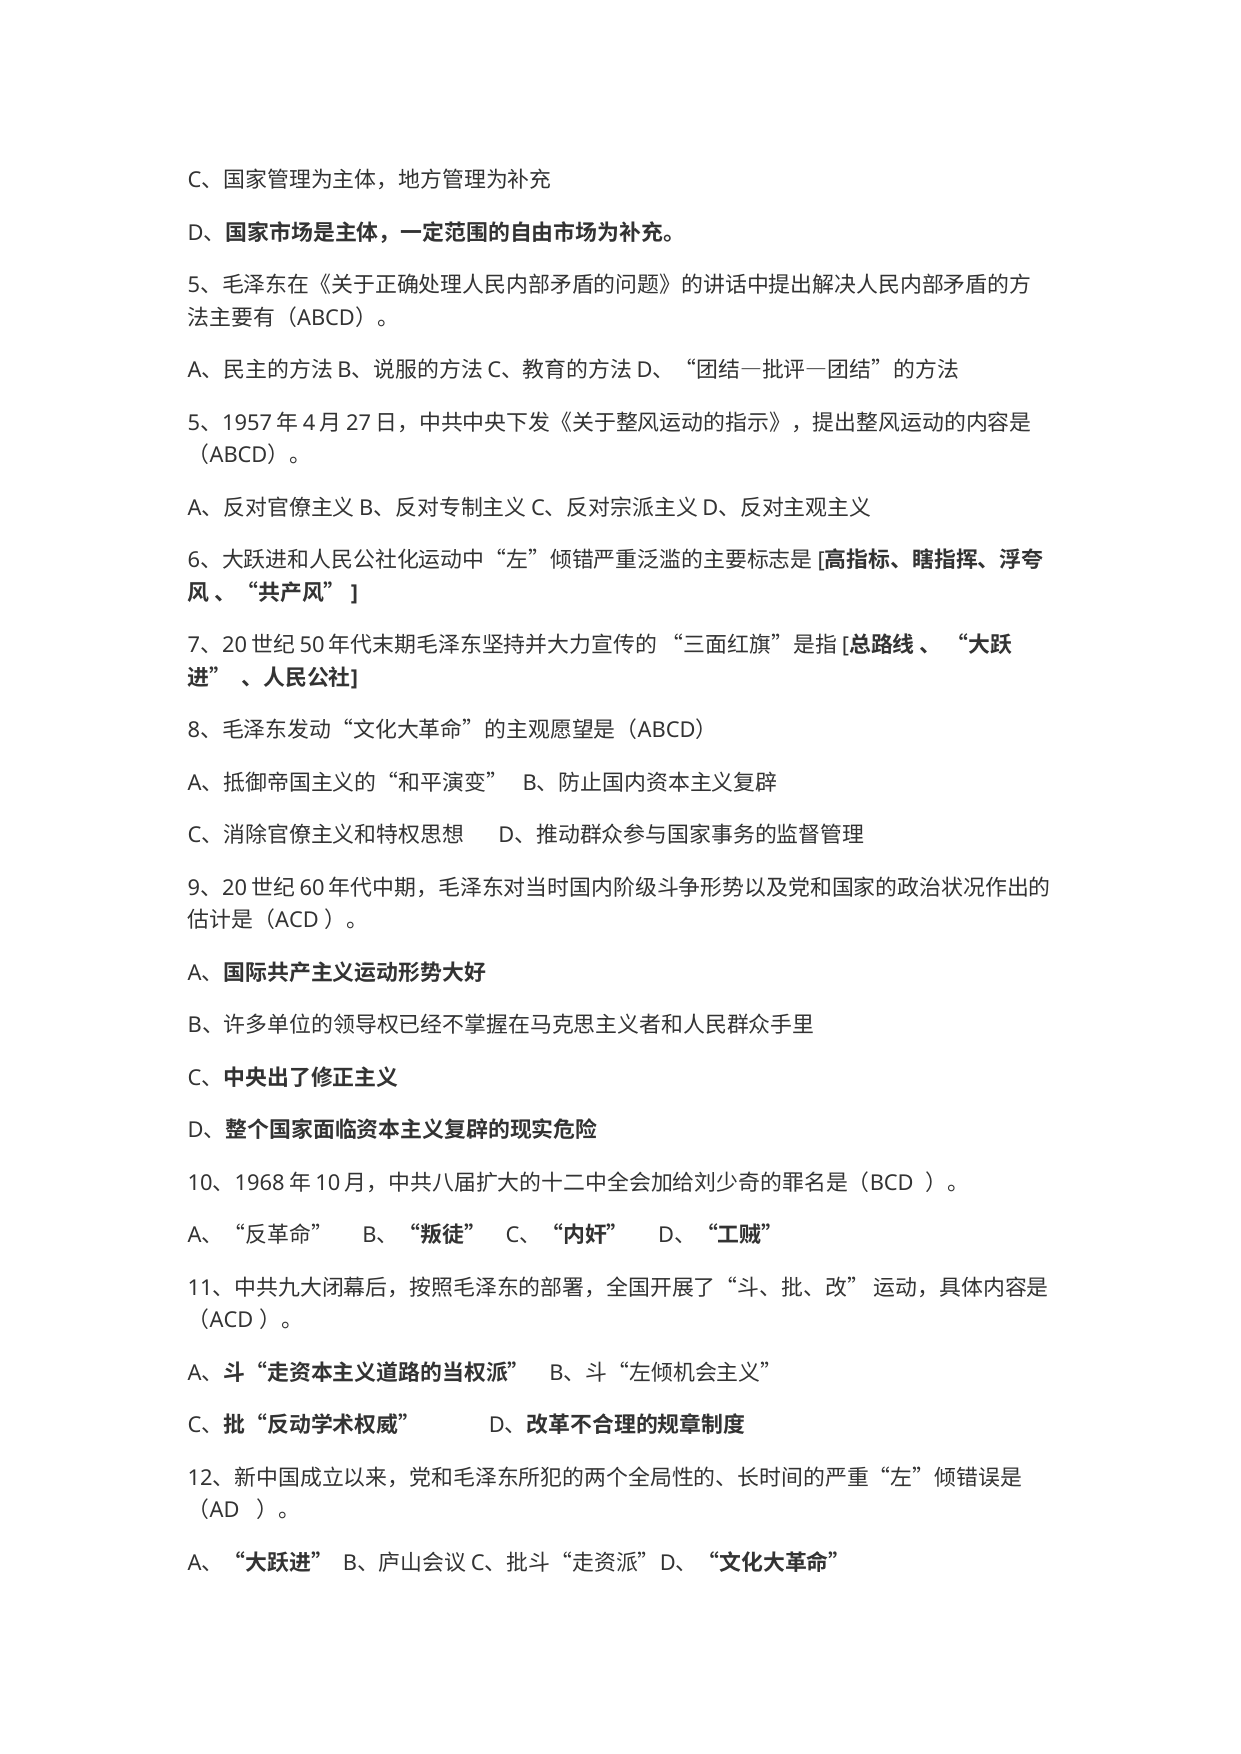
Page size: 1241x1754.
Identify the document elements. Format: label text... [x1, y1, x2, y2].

text C、消除官僚主义和特权思想 D、推动群众参与国家事务的监督管理 [187, 817, 1053, 849]
text 5、毛泽东在《关于正确处理人民内部矛盾的问题》的讲话中提出解决人民内部矛盾的方法主要有（ABCD）。 [187, 267, 1053, 332]
text A、反对官僚主义B、反对专制主义C、反对宗派主义D、反对主观主义 [187, 489, 1053, 522]
text A、“大跃进” B、庐山会议C、批斗“走资派”D、“文化大革命” [187, 1544, 1053, 1577]
text 8、毛泽东发动“文化大革命”的主观愿望是（ABCD） [187, 712, 1053, 744]
text B、许多单位的领导权已经不掌握在马克思主义者和人民群众手里 [187, 1007, 1053, 1039]
text 10、1968年10月，中共八届扩大的十二中全会加给刘少奇的罪名是（BCD ）。 [187, 1164, 1053, 1197]
text C、批“反动学术权威” D、改革不合理的规章制度 [187, 1407, 1053, 1439]
text A、斗“走资本主义道路的当权派” B、斗“左倾机会主义” [187, 1354, 1053, 1387]
text C、国家管理为主体，地方管理为补充 [187, 162, 1053, 194]
text A、抵御帝国主义的“和平演变” B、防止国内资本主义复辟 [187, 764, 1053, 797]
text A、国际共产主义运动形势大好 [187, 954, 1053, 987]
text A、民主的方法B、说服的方法C、教育的方法D、“团结—批评—团结”的方法 [187, 352, 1053, 384]
text D、整个国家面临资本主义复辟的现实危险 [187, 1112, 1053, 1144]
text 12、新中国成立以来，党和毛泽东所犯的两个全局性的、长时间的严重“左”倾错误是（AD ）。 [187, 1459, 1053, 1524]
text A、“反革命” B、“叛徒” C、“内奸” D、“工贼” [187, 1217, 1053, 1249]
text C、中央出了修正主义 [187, 1059, 1053, 1092]
text 6、大跃进和人民公社化运动中“左”倾错严重泛滥的主要标志是 [高指标、瞎指挥、浮夸风 、“共产风” ] [187, 542, 1053, 607]
text 7、20世纪50年代末期毛泽东坚持并大力宣传的 “三面红旗”是指 [总路线 、 “大跃进” 、人民公社] [187, 627, 1053, 692]
text 5、1957年4月27日，中共中央下发《关于整风运动的指示》，提出整风运动的内容是（ABCD）。 [187, 404, 1053, 469]
text 11、中共九大闭幕后，按照毛泽东的部署，全国开展了“斗、批、改” 运动，具体内容是（ACD ）。 [187, 1269, 1053, 1334]
text D、国家市场是主体，一定范围的自由市场为补充。 [187, 214, 1053, 247]
text 9、20世纪60年代中期，毛泽东对当时国内阶级斗争形势以及党和国家的政治状况作出的估计是（ACD ）。 [187, 869, 1053, 934]
